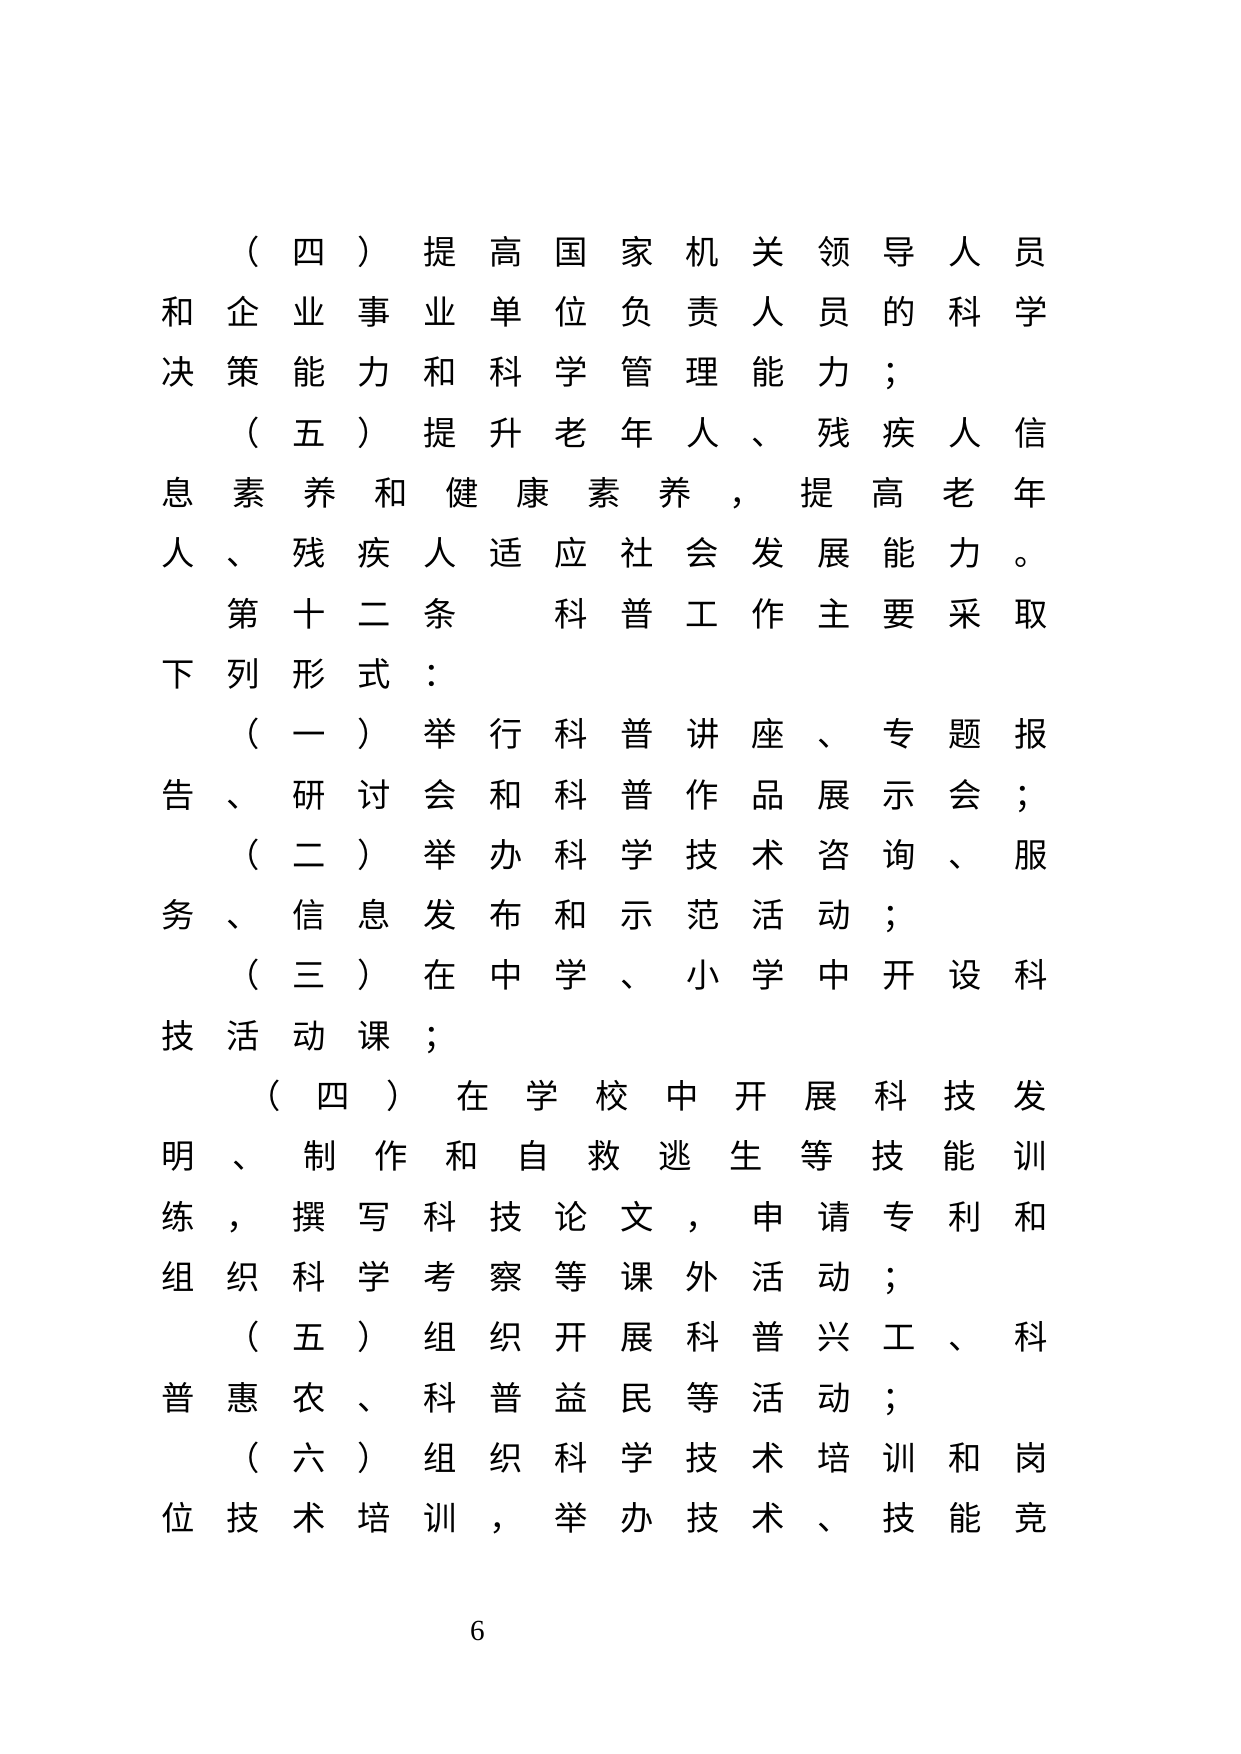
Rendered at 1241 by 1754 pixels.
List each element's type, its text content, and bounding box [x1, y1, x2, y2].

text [161, 1426, 1079, 1546]
text 第十二条 科普工作主要采取下列形式： [161, 581, 1079, 702]
text （三）在中学、小学中开设科技活动课； [161, 943, 1079, 1064]
text （四）提高国家机关领导人员和企业事业单位负责人员的科学决策能力和科学管理能力； [161, 219, 1079, 400]
text （一）举行科普讲座、专题报告、研讨会和科普作品展示会； [161, 702, 1079, 823]
text （四）在学校中开展科技发明、制作和自救逃生等技能训练，撰写科技论文，申请专利和组织科学考察等课外活动； [161, 1064, 1079, 1305]
text （五）提升老年人、残疾人信息素养和健康素养，提高老年人、残疾人适应社会发展能力。 [161, 400, 1079, 581]
text （五）组织开展科普兴工、科普惠农、科普益民等活动； [161, 1305, 1079, 1426]
text （二）举办科学技术咨询、服务、信息发布和示范活动； [161, 823, 1079, 943]
